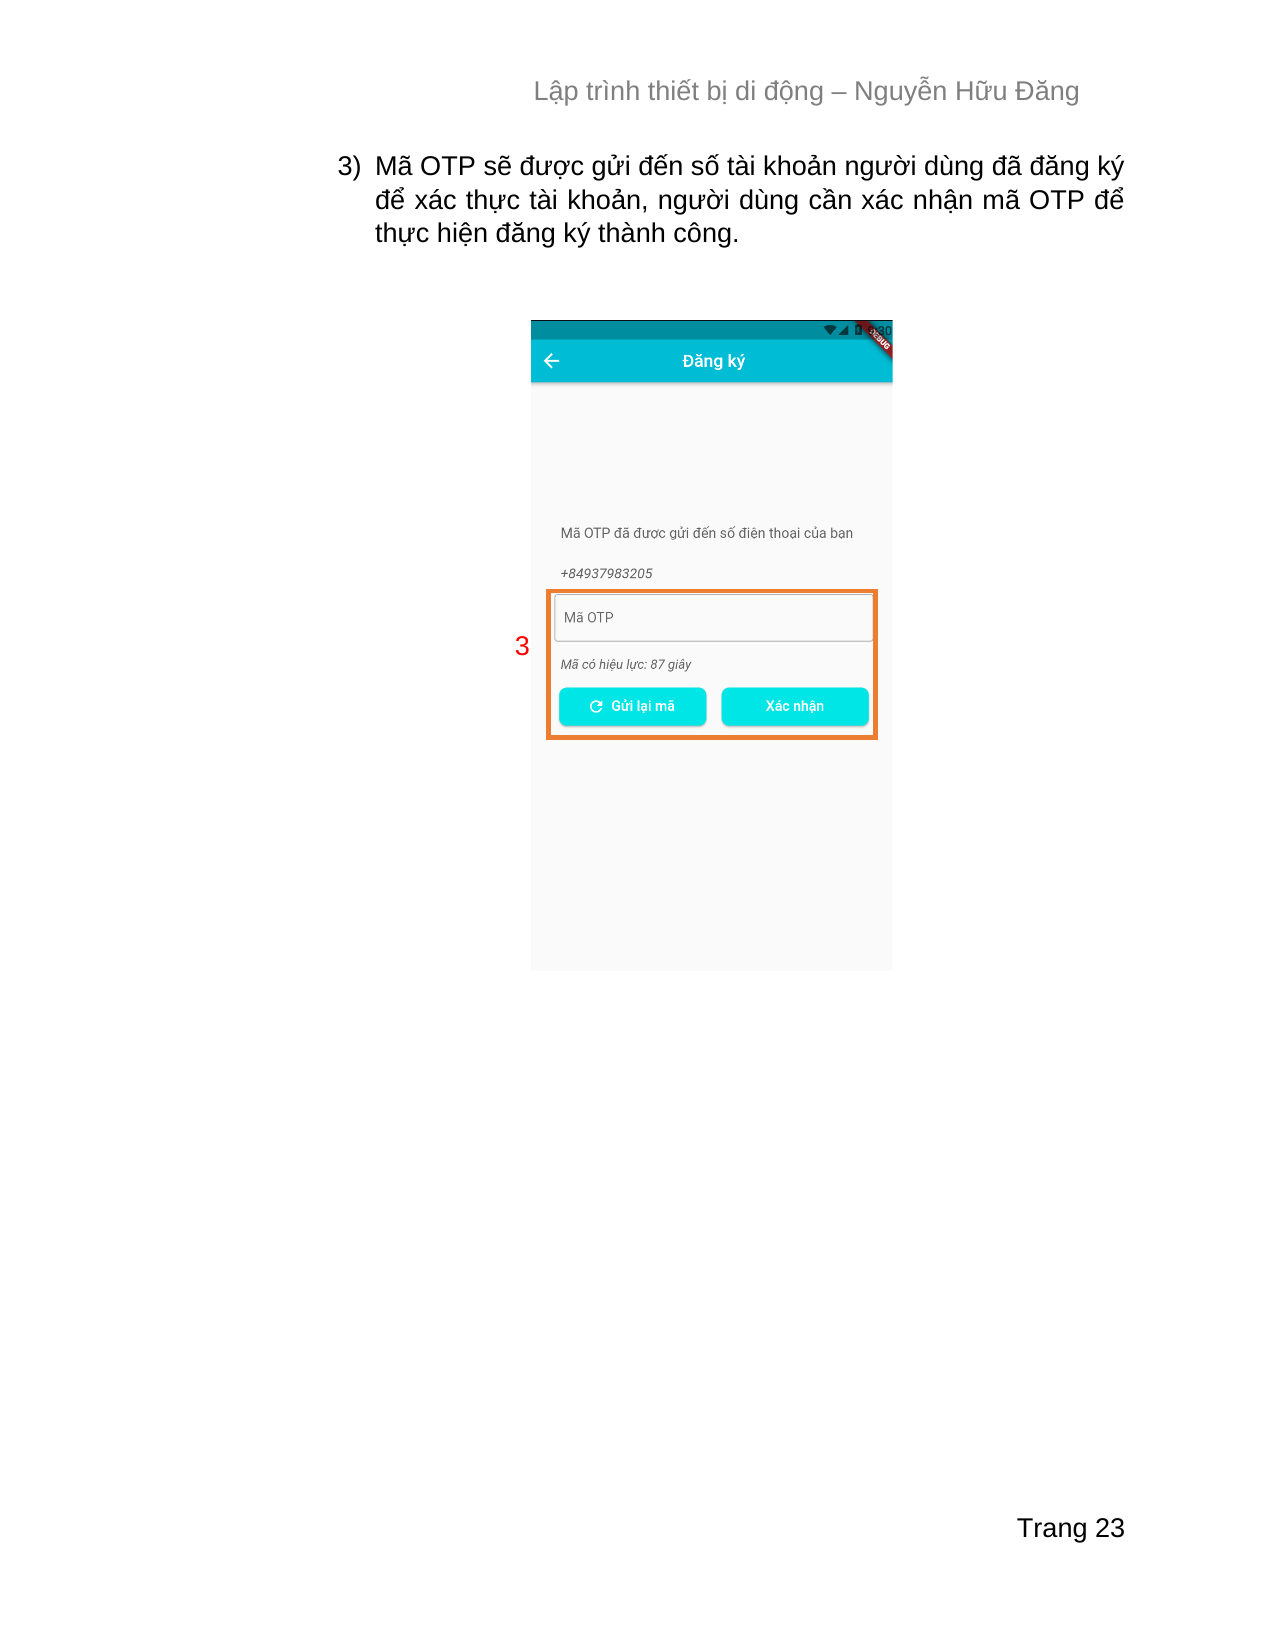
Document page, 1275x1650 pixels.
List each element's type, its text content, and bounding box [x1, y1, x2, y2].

list Mã OTP sẽ được gửi đến số tài khoản người dùng đã đăng ký để xác thực tài khoản, người dùng cần xác nhận mã OTP để thực hiện đăng ký thành công. [337, 150, 1125, 249]
picture [531, 320, 893, 970]
